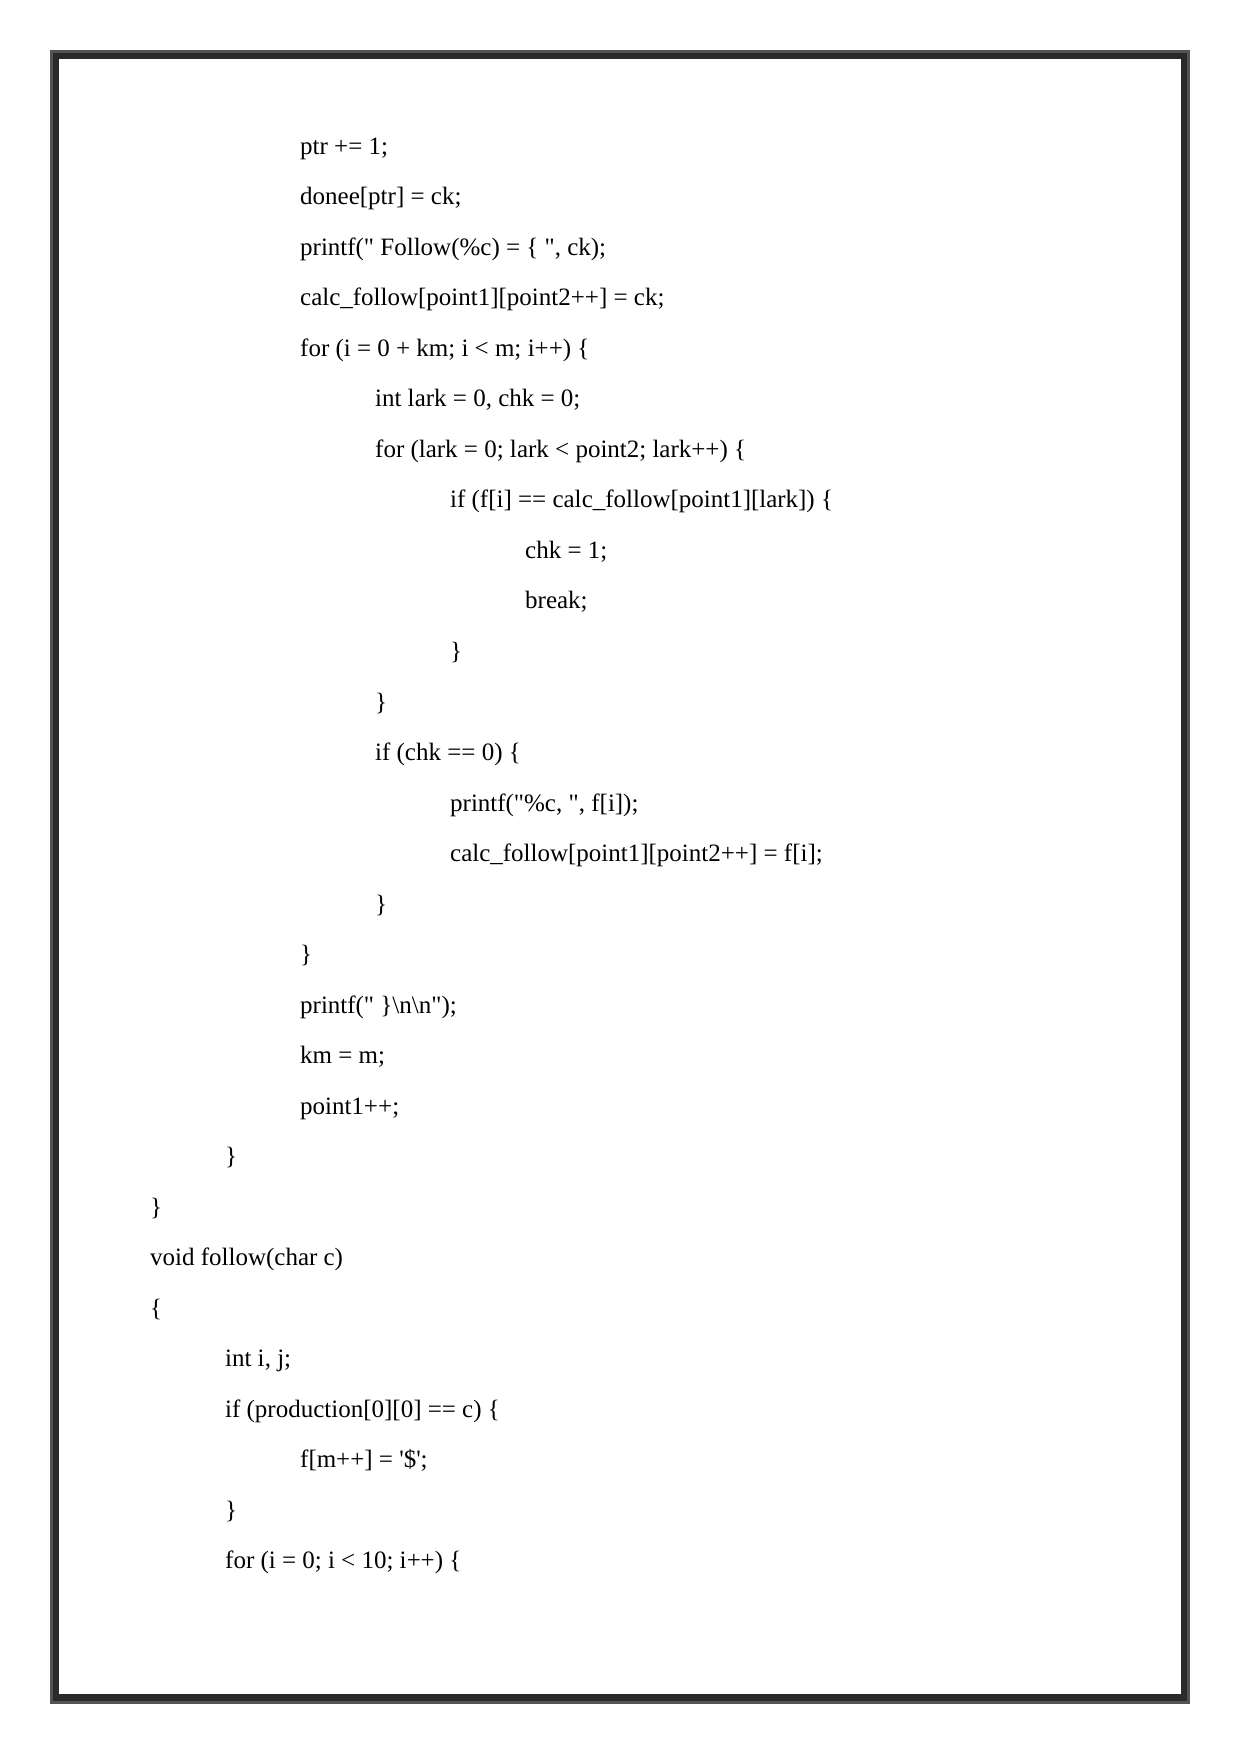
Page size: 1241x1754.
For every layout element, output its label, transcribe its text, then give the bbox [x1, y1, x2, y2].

text } [150, 889, 1090, 917]
text printf("%c, ", f[i]); [150, 788, 1090, 816]
text point1++; [150, 1091, 1090, 1119]
text int i, j; [150, 1343, 1090, 1372]
text calc_follow[point1][point2++] = ck; [150, 282, 1090, 311]
text for (i = 0 + km; i < m; i++) { [150, 333, 1090, 362]
text ptr += 1; [150, 131, 1090, 160]
text } [150, 1495, 1090, 1524]
text chk = 1; [150, 535, 1090, 564]
text printf(" Follow(%c) = { ", ck); [150, 232, 1090, 261]
text break; [150, 586, 1090, 614]
text } [150, 939, 1090, 968]
text printf(" }\n\n"); [150, 990, 1090, 1018]
text } [150, 1141, 1090, 1170]
text km = m; [150, 1040, 1090, 1069]
text if (chk == 0) { [150, 737, 1090, 766]
text int lark = 0, chk = 0; [150, 383, 1090, 412]
text { [150, 1293, 1090, 1322]
text donee[ptr] = ck; [150, 181, 1090, 210]
text if (f[i] == calc_follow[point1][lark]) { [150, 484, 1090, 513]
text for (i = 0; i < 10; i++) { [150, 1546, 1090, 1574]
text for (lark = 0; lark < point2; lark++) { [150, 434, 1090, 463]
text f[m++] = '$'; [150, 1444, 1090, 1473]
text } [150, 636, 1090, 665]
text calc_follow[point1][point2++] = f[i]; [150, 838, 1090, 867]
text if (production[0][0] == c) { [150, 1394, 1090, 1423]
text } [150, 687, 1090, 715]
text void follow(char c) [150, 1242, 1090, 1271]
text } [150, 1192, 1090, 1221]
